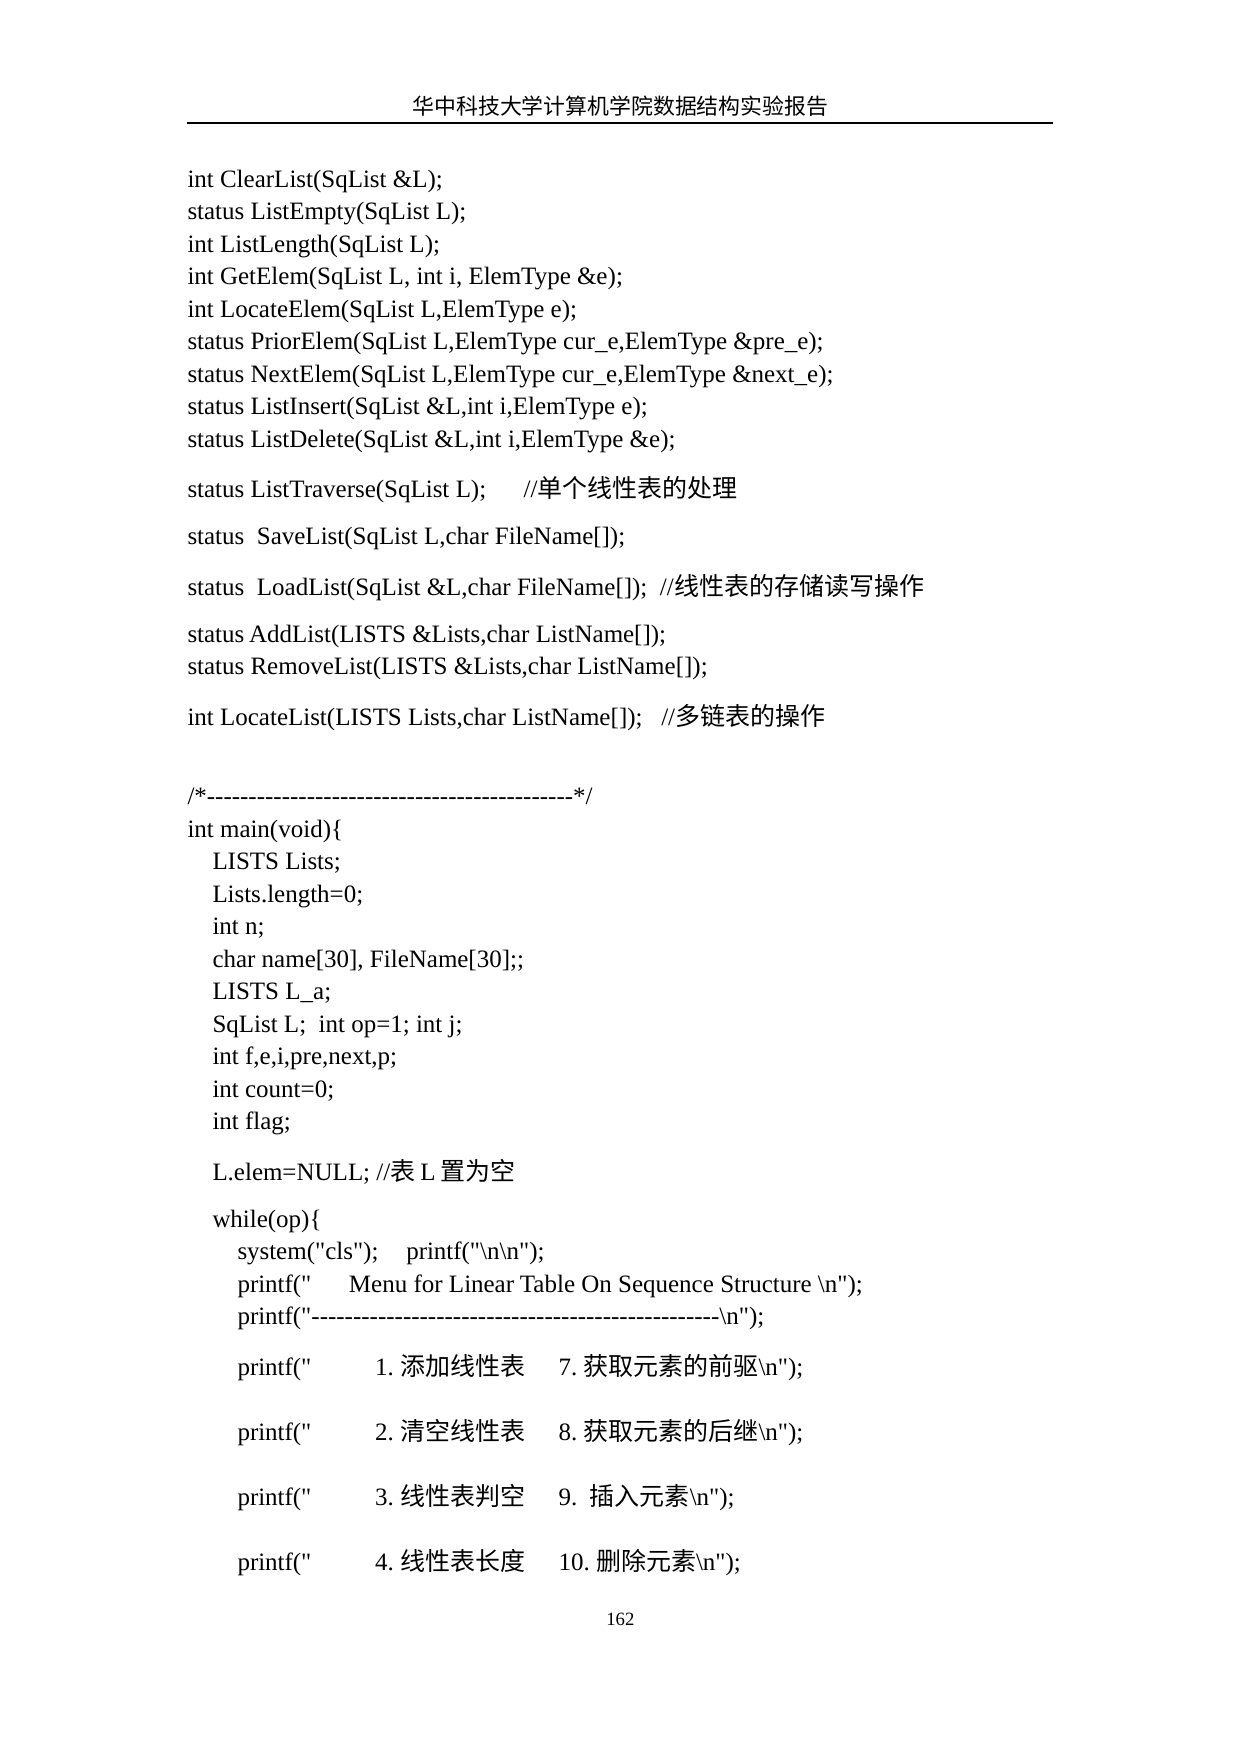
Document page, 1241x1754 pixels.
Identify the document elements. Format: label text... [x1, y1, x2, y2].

text status AddList(LISTS &Lists,char ListName[]); [187, 617, 1053, 649]
text system("cls"); printf("\n\n"); [187, 1234, 1053, 1267]
text int f,e,i,pre,next,p; [187, 1039, 1053, 1072]
text status PriorElem(SqList L,ElemType cur_e,ElemType &pre_e); [187, 324, 1053, 357]
text Lists.length=0; [187, 877, 1053, 909]
text status ListEmpty(SqList L); [187, 194, 1053, 227]
text status ListTraverse(SqList L); //单个线性表的处理 [187, 454, 1053, 519]
text int main(void){ [187, 812, 1053, 844]
text printf(" 2. 清空线性表 8. 获取元素的后继\n"); [187, 1397, 1053, 1462]
text printf(" 4. 线性表长度 10. 删除元素\n"); [187, 1527, 1053, 1592]
text /*--------------------------------------------*/ [187, 779, 1053, 812]
text status LoadList(SqList &L,char FileName[]); //线性表的存储读写操作 [187, 552, 1053, 617]
text int n; [187, 909, 1053, 942]
text status RemoveList(LISTS &Lists,char ListName[]); [187, 649, 1053, 682]
text char name[30], FileName[30];; [187, 942, 1053, 974]
text L.elem=NULL; //表L置为空 [187, 1137, 1053, 1202]
text status SaveList(SqList L,char FileName[]); [187, 519, 1053, 552]
text status ListDelete(SqList &L,int i,ElemType &e); [187, 422, 1053, 454]
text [187, 1299, 1053, 1332]
text int ClearList(SqList &L); [187, 162, 1053, 194]
text SqList L; int op=1; int j; [187, 1007, 1053, 1039]
text printf(" 3. 线性表判空 9. 插入元素\n"); [187, 1462, 1053, 1527]
text LISTS L_a; [187, 974, 1053, 1007]
text int count=0; [187, 1072, 1053, 1104]
text LISTS Lists; [187, 844, 1053, 877]
text int ListLength(SqList L); [187, 227, 1053, 259]
text while(op){ [187, 1202, 1053, 1234]
text status NextElem(SqList L,ElemType cur_e,ElemType &next_e); [187, 357, 1053, 389]
text int flag; [187, 1104, 1053, 1137]
text int LocateList(LISTS Lists,char ListName[]); //多链表的操作 [187, 682, 1053, 747]
text status ListInsert(SqList &L,int i,ElemType e); [187, 389, 1053, 422]
text int GetElem(SqList L, int i, ElemType &e); [187, 259, 1053, 292]
text printf(" Menu for Linear Table On Sequence Structure \n"); [187, 1267, 1053, 1299]
text printf(" 1. 添加线性表 7. 获取元素的前驱\n"); [187, 1332, 1053, 1397]
text int LocateElem(SqList L,ElemType e); [187, 292, 1053, 324]
